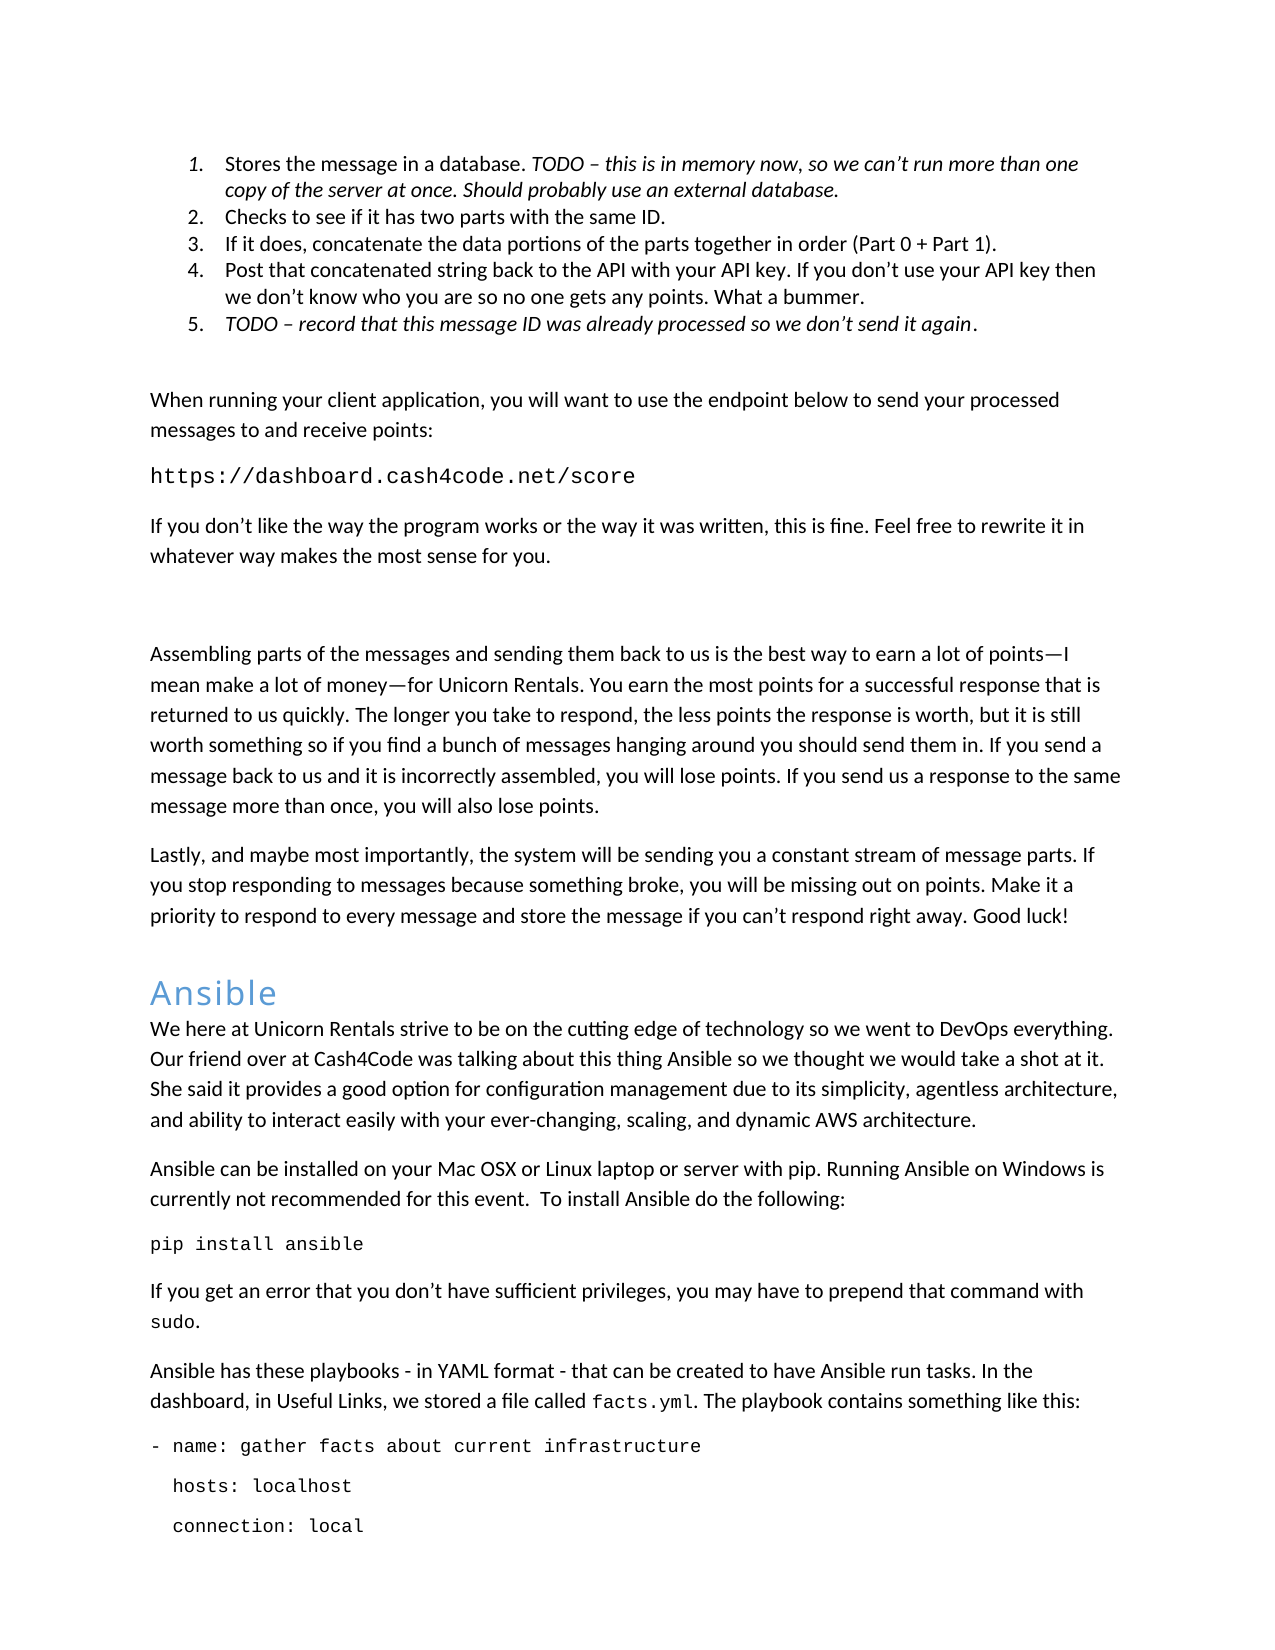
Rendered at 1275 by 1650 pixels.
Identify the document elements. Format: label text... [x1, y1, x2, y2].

text connection: local [150, 1517, 1125, 1538]
text - name: gather facts about current infrastructure [150, 1437, 1125, 1458]
subtitle Ansible [150, 969, 1125, 1015]
text If you don’t like the way the program works or the way it was written, this is fine. Feel free to rewrite it in whatever way makes the most sense for you. [150, 512, 1125, 569]
text We here at Unicorn Rentals strive to be on the cutting edge of technology so we went to DevOps everything. Our friend over at Cash4Code was talking about this thing Ansible so we thought we would take a shot at it. She said it provides a good option for configuration management due to its simplicity, agentless architecture, and ability to interact easily with your ever-changing, scaling, and dynamic AWS architecture. [150, 1015, 1125, 1133]
text Ansible has these playbooks - in YAML format - that can be created to have Ansible run tasks. In the dashboard, in Useful Links, we stored a file called facts.yml. The playbook contains something like this: [150, 1357, 1125, 1414]
text Assembling parts of the messages and sending them back to us is the best way to earn a lot of points—I mean make a lot of money—for Unicorn Rentals. You earn the most points for a successful response that is returned to us quickly. The longer you take to respond, the less points the response is worth, but it is still worth something so if you find a bunch of messages hanging around you should send them in. If you send a message back to us and it is incorrectly assembled, you will lose points. If you send us a response to the same message more than once, you will also lose points. [150, 641, 1125, 819]
text pip install ansible [150, 1234, 1125, 1256]
list Stores the message in a database. TODO – this is in memory now, so we can’t run more than one copy of the server at once. Should probably use an external database. [187, 150, 1125, 203]
list If it does, concatenate the data portions of the parts together in order (Part 0 + Part 1). [187, 230, 1125, 257]
list Checks to see if it has two parts with the same ID. [187, 203, 1125, 230]
list TODO – record that this message ID was already processed so we don’t send it again. [187, 310, 1125, 337]
text Lastly, and maybe most importantly, the system will be sending you a constant stream of message parts. If you stop responding to messages because something broke, you will be missing out on points. Make it a priority to respond to every message and store the message if you can’t respond right away. Good luck! [150, 841, 1125, 928]
text When running your client application, you will want to use the endpoint below to send your processed messages to and receive points: [150, 386, 1125, 443]
text https://dashboard.cash4code.net/score [150, 465, 1125, 490]
list Post that concatenated string back to the API with your API key. If you don’t use your API key then we don’t know who you are so no one gets any points. What a bummer. [187, 257, 1125, 310]
text If you get an error that you don’t have sufficient privileges, you may have to prepend that command with sudo. [150, 1277, 1125, 1334]
text Ansible can be installed on your Mac OSX or Linux laptop or server with pip. Running Ansible on Windows is currently not recommended for this event. To install Ansible do the following: [150, 1155, 1125, 1212]
text hosts: localhost [150, 1477, 1125, 1498]
